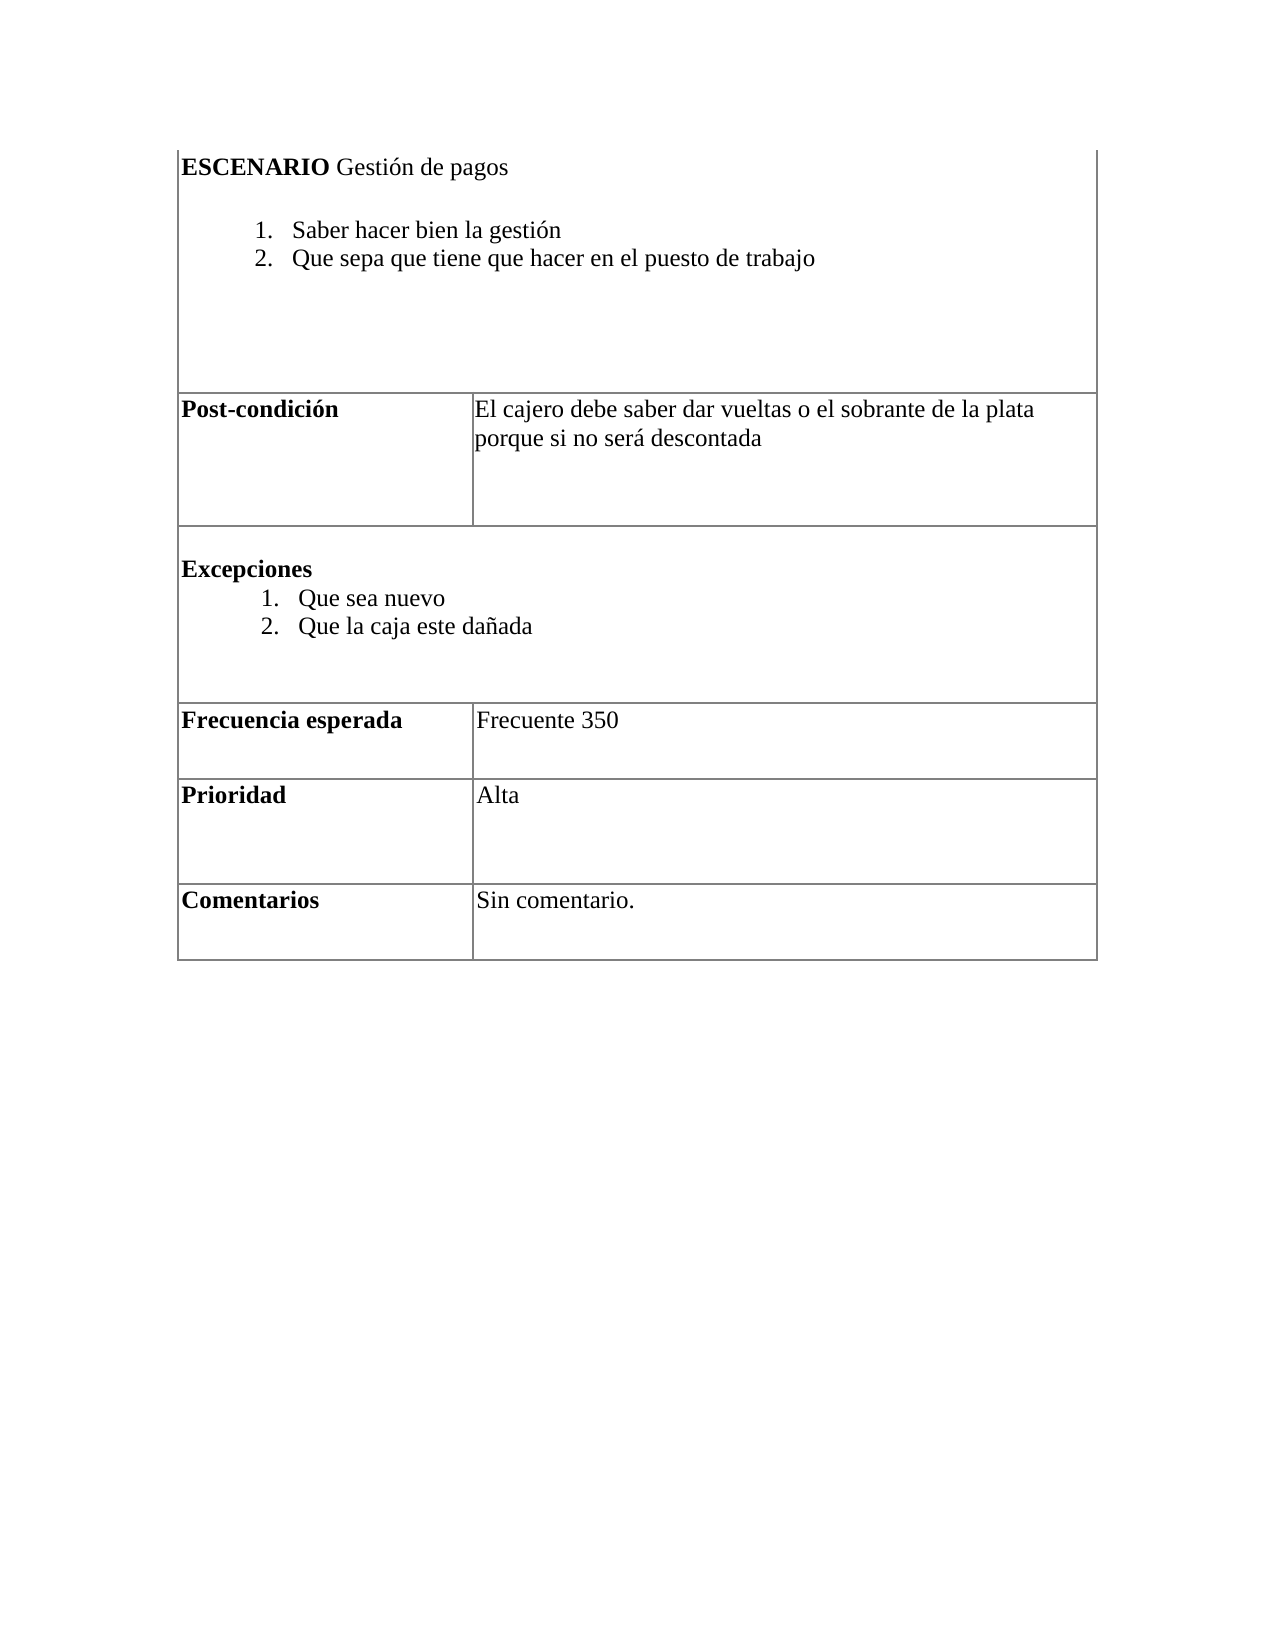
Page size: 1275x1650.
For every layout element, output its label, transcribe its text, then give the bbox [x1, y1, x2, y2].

table_cell Post-condición [179, 394, 472, 525]
table_cell El cajero debe saber dar vueltas o el sobrante de la plata porque si no será descontada [474, 394, 1096, 525]
table_cell Frecuente 350 [474, 704, 1096, 778]
table_cell Excepciones Que sea nuevo Que la caja este dañada [179, 527, 1096, 702]
table_cell Prioridad [179, 780, 472, 882]
table_header ESCENARIO Gestión de pagos Saber hacer bien la gestión Que sepa que tiene que hacer en el puesto de trabajo [179, 150, 1096, 392]
table_cell Frecuencia esperada [179, 704, 472, 778]
table_cell Sin comentario. [474, 885, 1096, 958]
table_cell Alta [474, 780, 1096, 882]
table_cell Comentarios [179, 885, 472, 958]
